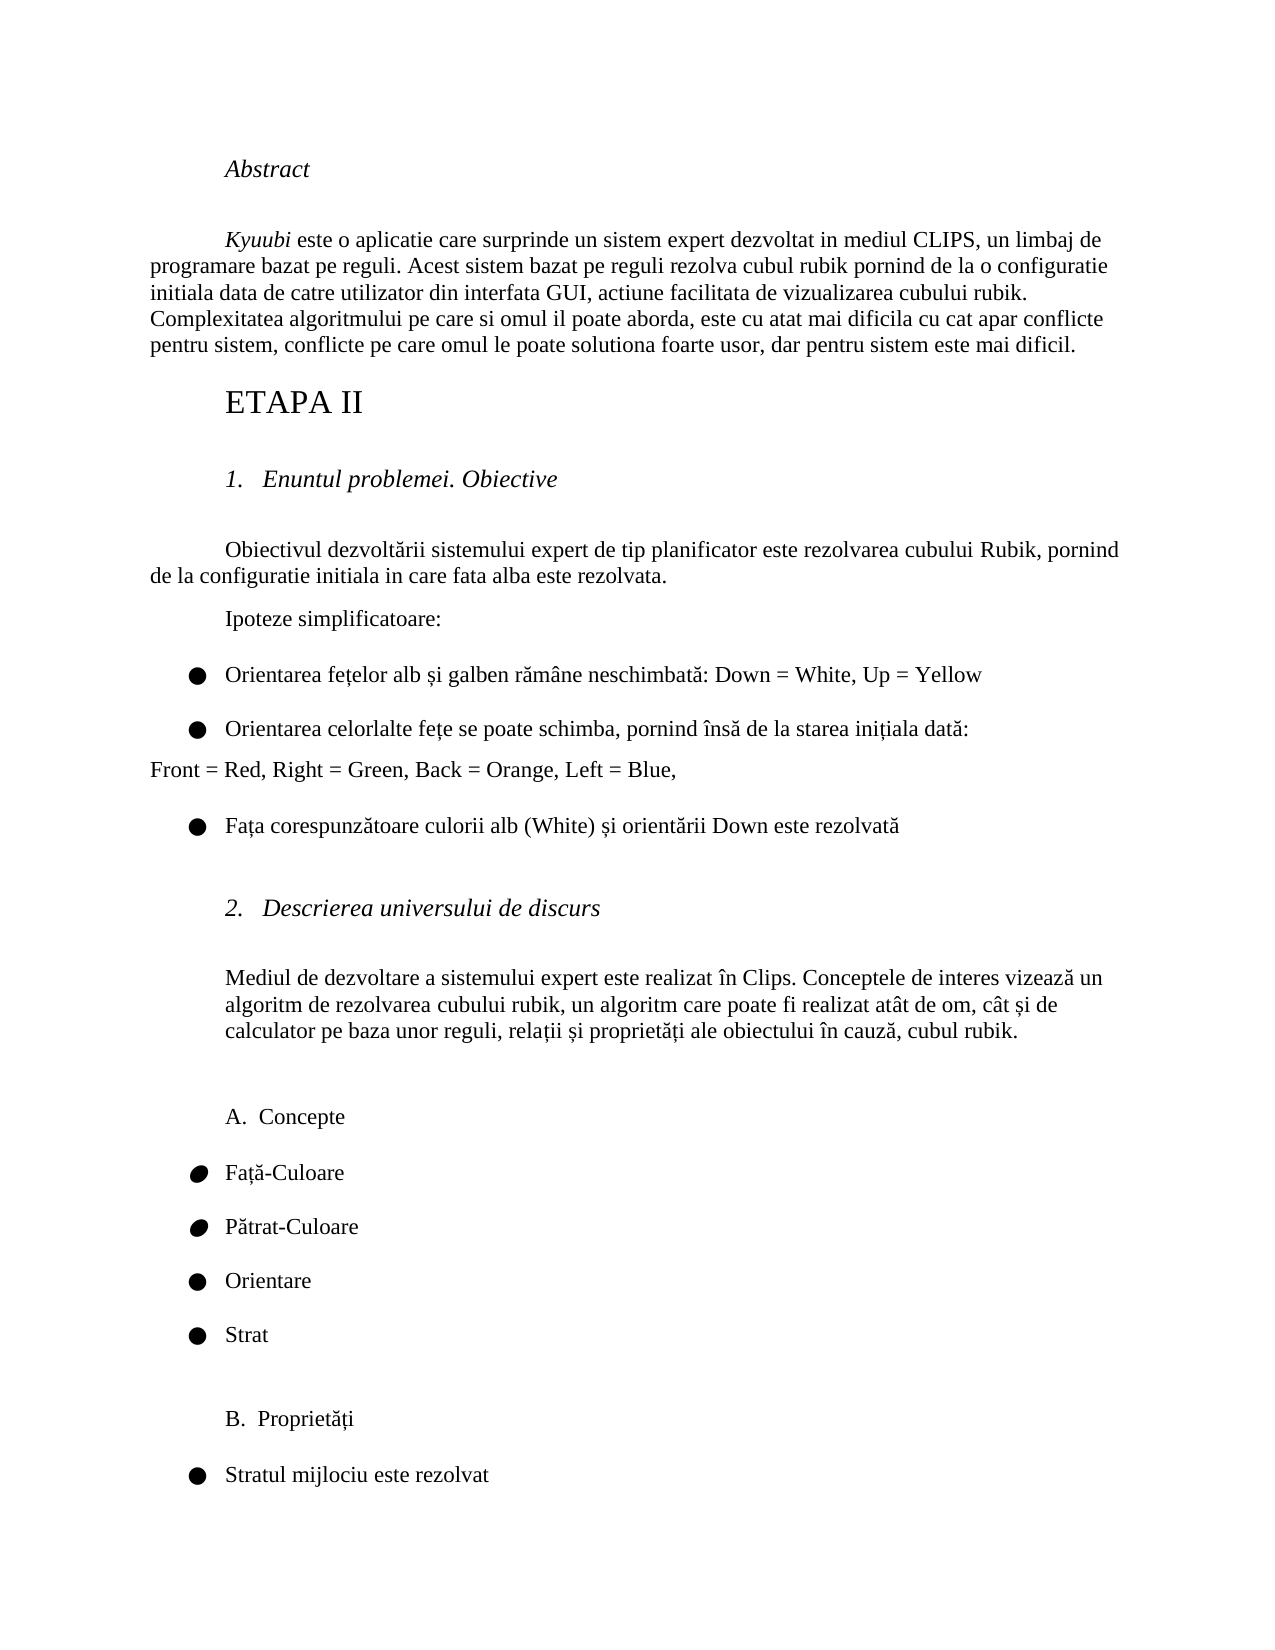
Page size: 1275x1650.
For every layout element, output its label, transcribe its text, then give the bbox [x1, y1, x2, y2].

subtitle Enuntul problemei. Obiective [225, 464, 1125, 493]
list Strat [187, 1308, 1125, 1355]
list Fața corespunzătoare culorii alb (White) și orientării Down este rezolvată [187, 799, 1125, 846]
subtitle Abstract [150, 154, 1125, 183]
text A. Concepte [150, 1103, 1125, 1129]
text Kyuubi este o aplicatie care surprinde un sistem expert dezvoltat in mediul CLIPS, un limbaj de programare bazat pe reguli. Acest sistem bazat pe reguli rezolva cubul rubik pornind de la o configuratie initiala data de catre utilizator din interfata GUI, actiune facilitata de vizualizarea cubului rubik. Complexitatea algoritmului pe care si omul il poate aborda, este cu atat mai dificila cu cat apar conflicte pentru sistem, conflicte pe care omul le poate solutiona foarte usor, dar pentru sistem este mai dificil. [150, 226, 1125, 358]
list Pătrat-Culoare [187, 1200, 1125, 1247]
list Stratul mijlociu este rezolvat [187, 1448, 1125, 1495]
text Ipoteze simplificatoare: [225, 605, 1125, 632]
text B. Proprietăți [150, 1405, 1125, 1431]
subtitle Descrierea universului de discurs [225, 893, 1125, 921]
subtitle ETAPA II [150, 383, 1125, 421]
list Orientarea celorlalte fețe se poate schimba, pornind însă de la starea inițiala dată: [187, 702, 1125, 749]
text Mediul de dezvoltare a sistemului expert este realizat în Clips. Conceptele de interes vizează un algoritm de rezolvarea cubului rubik, un algoritm care poate fi realizat atât de om, cât și de calculator pe baza unor reguli, relații și proprietăți ale obiectului în cauză, cubul rubik. [225, 964, 1125, 1043]
text Front = Red, Right = Green, Back = Orange, Left = Blue, [150, 756, 1125, 782]
text Obiectivul dezvoltării sistemului expert de tip planificator este rezolvarea cubului Rubik, pornind de la configuratie initiala in care fata alba este rezolvata. [150, 536, 1125, 588]
list Orientare [187, 1254, 1125, 1301]
list Față-Culoare [187, 1146, 1125, 1193]
list Orientarea fețelor alb și galben rămâne neschimbată: Down = White, Up = Yellow [187, 648, 1125, 695]
